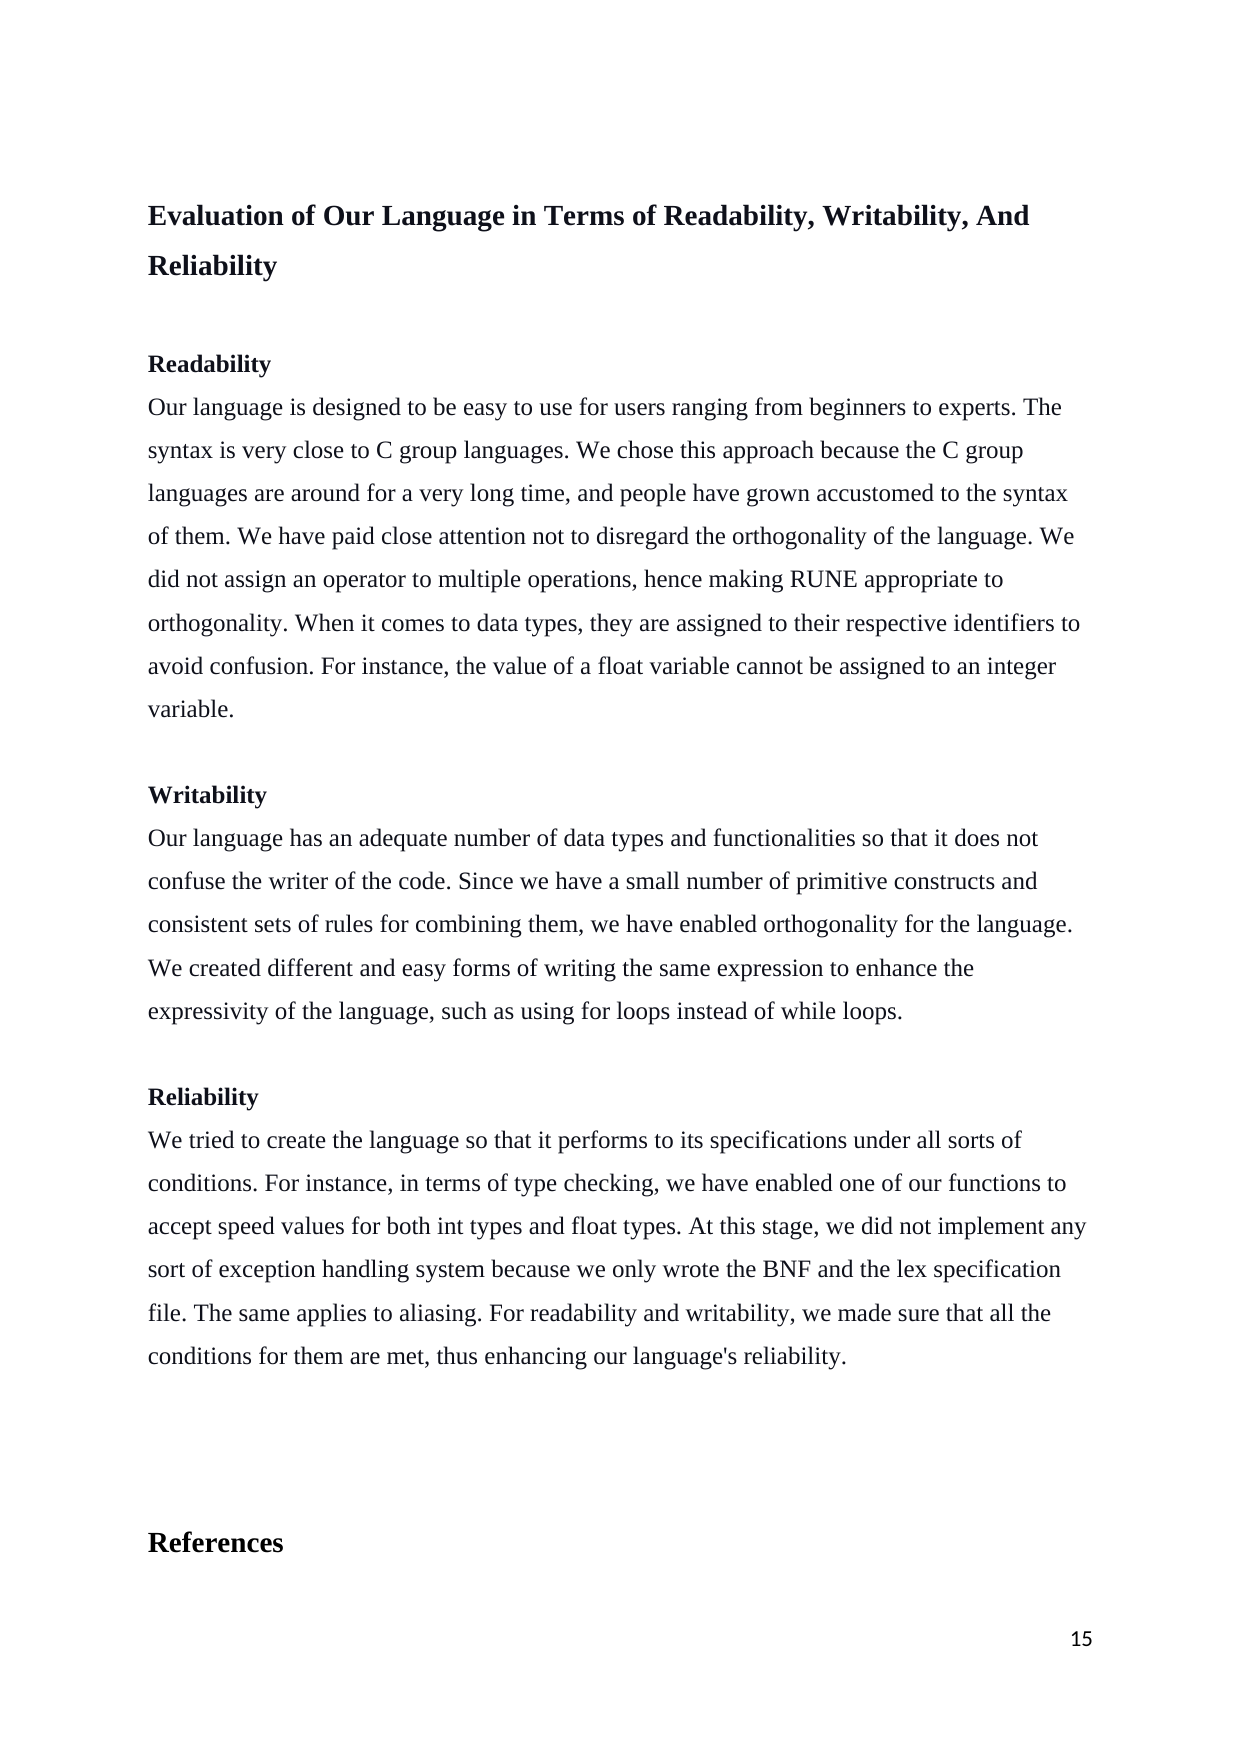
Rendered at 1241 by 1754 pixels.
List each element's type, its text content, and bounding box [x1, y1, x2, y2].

text Evaluation of Our Language in Terms of Readability, Writability, And Reliability [148, 198, 1093, 282]
text Reliability [148, 1082, 1093, 1111]
text References [148, 1526, 1093, 1559]
text Readability [148, 349, 1093, 378]
text Our language has an adequate number of data types and functionalities so that it does not confuse the writer of the code. Since we have a small number of primitive constructs and consistent sets of rules for combining them, we have enabled orthogonality for the language. We created different and easy forms of writing the same expression to enhance the expressivity of the language, such as using for loops instead of while loops. [148, 823, 1093, 1024]
text Our language is designed to be easy to use for users ranging from beginners to experts. The syntax is very close to C group languages. We chose this approach because the C group languages are around for a very long time, and people have grown accustomed to the syntax of them. We have paid close attention not to disregard the orthogonality of the language. We did not assign an operator to multiple operations, hence making RUNE appropriate to orthogonality. When it comes to data types, they are assigned to their respective identifiers to avoid confusion. For instance, the value of a float variable cannot be assigned to an integer variable. [148, 392, 1093, 723]
text We tried to create the language so that it performs to its specifications under all sorts of conditions. For instance, in terms of type checking, we have enabled one of our functions to accept speed values for both int types and float types. At this stage, we did not implement any sort of exception handling system because we only wrote the BNF and the lex specification file. The same applies to aliasing. For readability and writability, we made sure that all the conditions for them are met, thus enhancing our language's reliability. [148, 1125, 1093, 1369]
text Writability [148, 780, 1093, 809]
